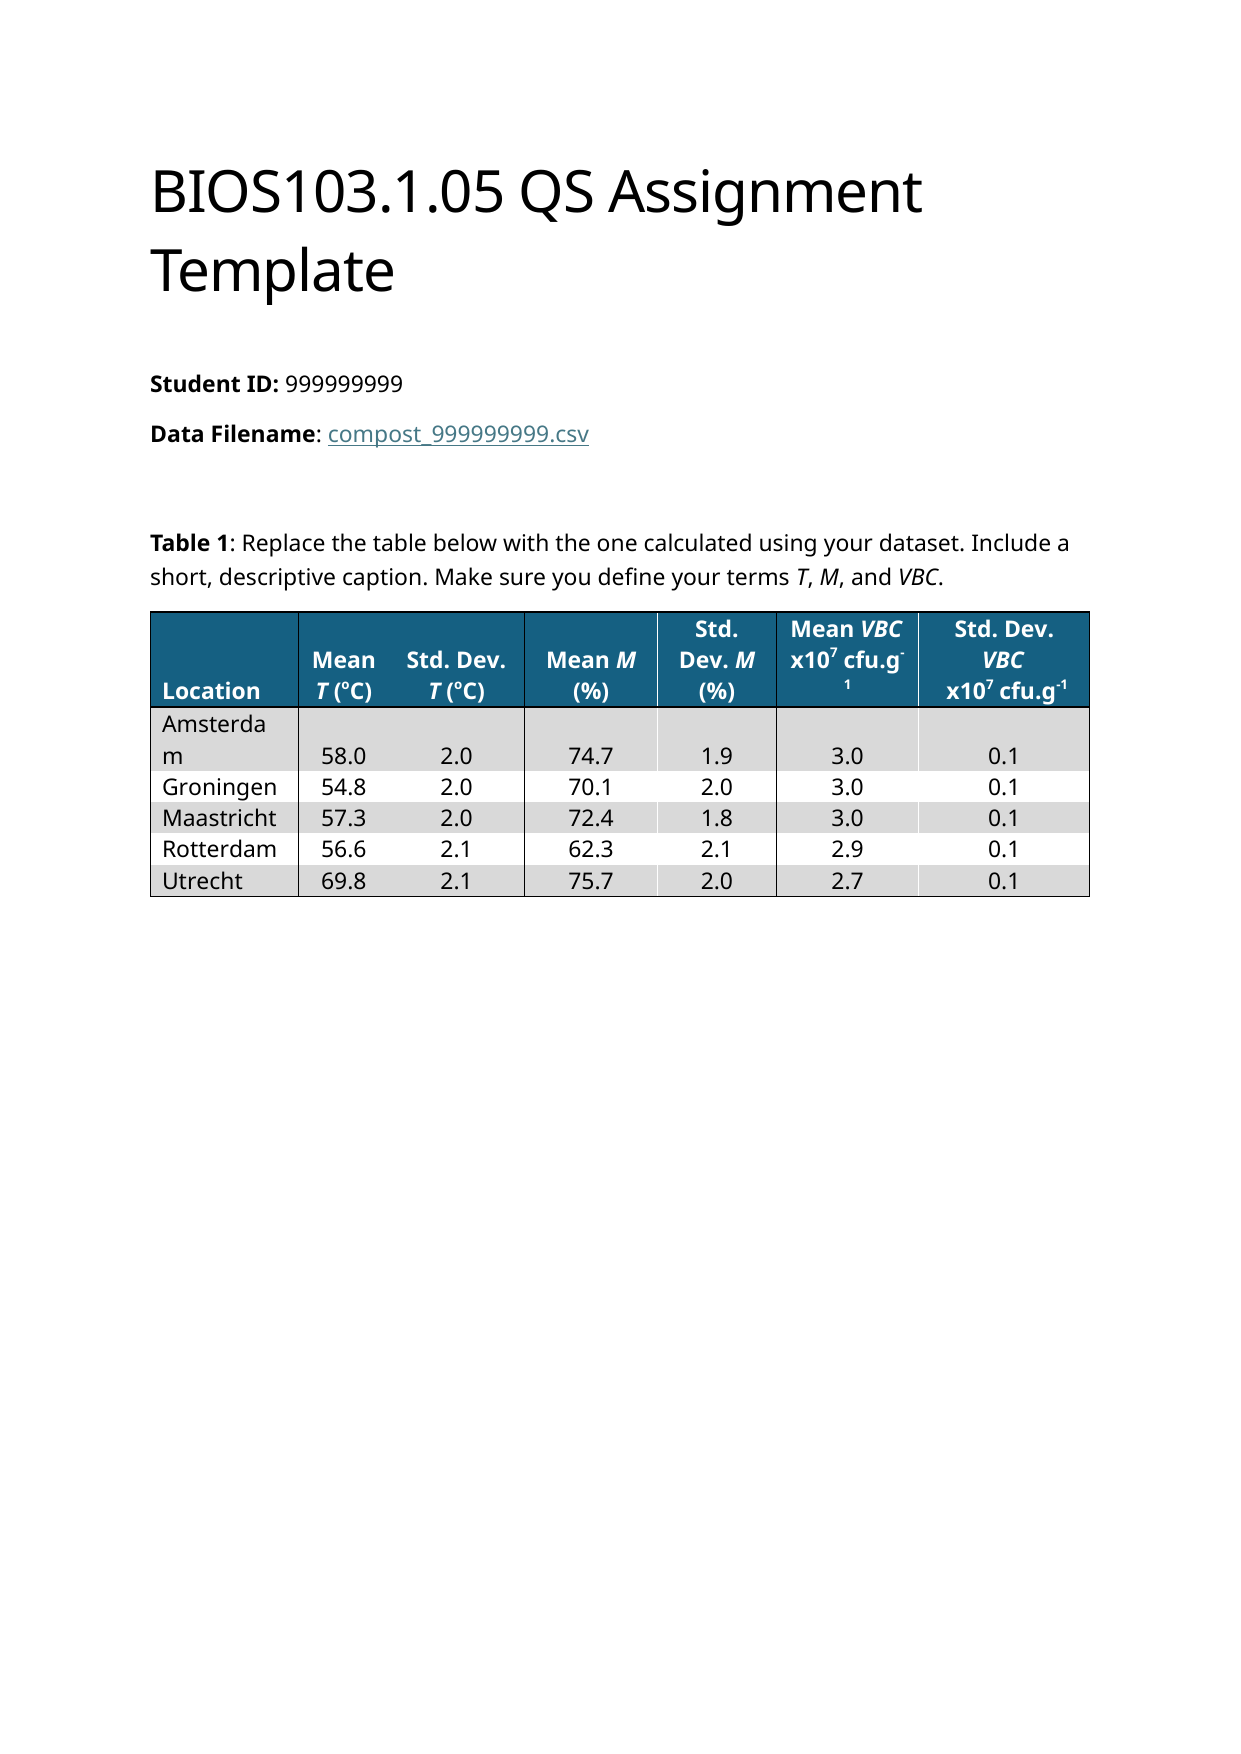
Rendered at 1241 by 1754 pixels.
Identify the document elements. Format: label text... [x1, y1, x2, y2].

text Data Filename: compost_999999999.csv [150, 418, 1090, 449]
table_cell 2.0 [658, 771, 776, 802]
table_cell 0.1 [919, 865, 1089, 896]
table_cell 0.1 [919, 833, 1089, 864]
table_cell 2.1 [388, 833, 524, 864]
table_cell 3.0 [777, 771, 918, 802]
table_header Mean M (%) [525, 613, 657, 706]
table_cell Rotterdam [151, 833, 298, 864]
table_header Mean VBC x107 cfu.g-1 [777, 613, 918, 706]
table_cell 2.0 [388, 708, 524, 771]
table_cell 74.7 [525, 708, 657, 771]
table_cell 2.1 [388, 865, 524, 896]
table_header Mean T (oC) [299, 613, 388, 706]
table_cell 2.1 [658, 833, 776, 864]
table_cell Utrecht [151, 865, 298, 896]
table_cell 69.8 [299, 865, 388, 896]
table_cell 0.1 [919, 802, 1089, 833]
table_cell 0.1 [919, 771, 1089, 802]
table_cell 2.0 [658, 865, 776, 896]
table_header Location [151, 613, 298, 706]
table_cell 62.3 [525, 833, 657, 864]
table_cell Amsterdam [151, 708, 298, 771]
table_cell 1.9 [658, 708, 776, 771]
table_cell Groningen [151, 771, 298, 802]
table_cell 58.0 [299, 708, 388, 771]
table_cell 75.7 [525, 865, 657, 896]
table_cell 57.3 [299, 802, 388, 833]
table_cell 2.9 [777, 833, 918, 864]
text Table 1: Replace the table below with the one calculated using your dataset. Include a short, descriptive caption. Make sure you define your terms T, M, and VBC. [150, 527, 1090, 592]
table_cell 0.1 [919, 708, 1089, 771]
table_cell 56.6 [299, 833, 388, 864]
table_cell 70.1 [525, 771, 657, 802]
table_cell 2.0 [388, 802, 524, 833]
table_header Std. Dev. M (%) [658, 613, 776, 706]
table_cell 54.8 [299, 771, 388, 802]
table_cell Maastricht [151, 802, 298, 833]
table_cell 72.4 [525, 802, 657, 833]
title BIOS103.1.05 QS Assignment Template [150, 150, 1090, 309]
table_cell 2.7 [777, 865, 918, 896]
table_cell 3.0 [777, 802, 918, 833]
table_cell 1.8 [658, 802, 776, 833]
table_cell 3.0 [777, 708, 918, 771]
text Student ID: 999999999 [150, 368, 1090, 399]
table_header Std. Dev. VBC x107 cfu.g-1 [919, 613, 1089, 706]
table_cell 2.0 [388, 771, 524, 802]
table_header Std. Dev. T (oC) [388, 613, 524, 706]
